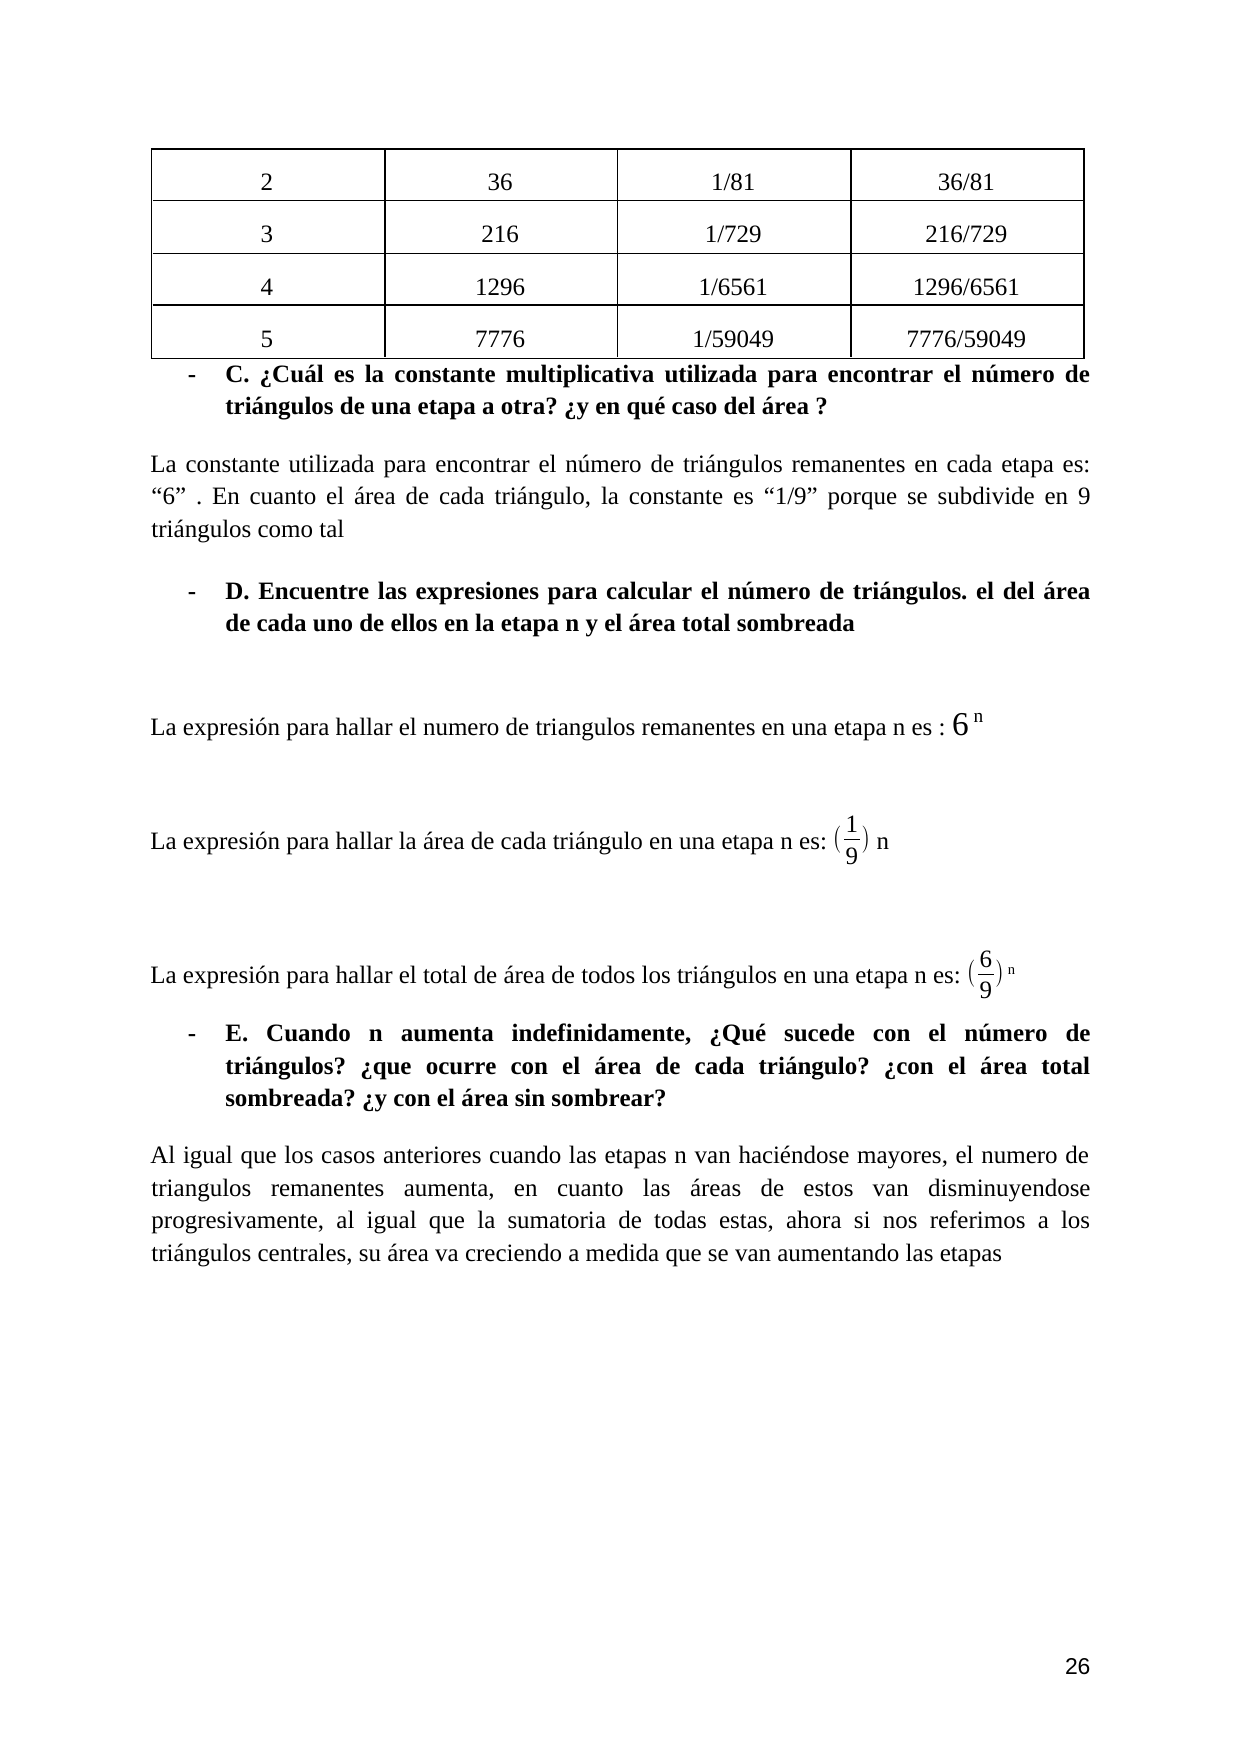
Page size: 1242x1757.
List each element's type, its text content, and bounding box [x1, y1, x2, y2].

table_cell 1296/6561 [852, 254, 1083, 304]
table_cell 216/729 [852, 201, 1083, 253]
table_cell 1/6561 [618, 254, 850, 304]
list E. Cuando n aumenta indefinidamente, ¿Qué sucede con el número de triángulos? ¿que ocurre con el área de cada triángulo? ¿con el área total sombreada? ¿y con el área sin sombrear? [188, 1018, 1092, 1112]
text Al igual que los casos anteriores cuando las etapas n van haciéndose mayores, el numero de triangulos remanentes aumenta, en cuanto las áreas de estos van disminuyendose progresivamente, al igual que la sumatoria de todas estas, ahora si nos referimos a los triángulos centrales, su área va creciendo a medida que se van aumentando las etapas [150, 1141, 1091, 1267]
table_cell 216 [386, 201, 617, 253]
table_cell 5 [152, 305, 384, 357]
table_cell 36/81 [852, 150, 1083, 199]
table_cell 7776/59049 [852, 306, 1083, 357]
list D. Encuentre las expresiones para calcular el número de triángulos. el del área de cada uno de ellos en la etapa n y el área total sombreada [188, 576, 1092, 637]
list C. ¿Cuál es la constante multiplicativa utilizada para encontrar el número de triángulos de una etapa a otra? ¿y en qué caso del área ? [188, 359, 1092, 420]
table_cell 4 [152, 254, 384, 304]
text La expresión para hallar el numero de triangulos remanentes en una etapa n es : 6 n [150, 704, 1104, 743]
text La expresión para hallar la área de cada triángulo en una etapa n es: n [150, 811, 1091, 870]
table_cell 1/59049 [618, 306, 850, 357]
table_cell 36 [386, 150, 617, 199]
table_cell 1/81 [618, 150, 850, 199]
text La constante utilizada para encontrar el número de triángulos remanentes en cada etapa es: “6” . En cuanto el área de cada triángulo, la constante es “1/9” porque se subdivide en 9 triángulos como tal [150, 449, 1091, 542]
text La expresión para hallar el total de área de todos los triángulos en una etapa n es: n [150, 945, 1091, 1004]
table_cell 1/729 [618, 201, 850, 253]
table_cell 3 [152, 201, 384, 253]
table_cell 1296 [386, 254, 617, 304]
table_cell 7776 [386, 306, 617, 357]
table_cell 2 [152, 150, 384, 199]
